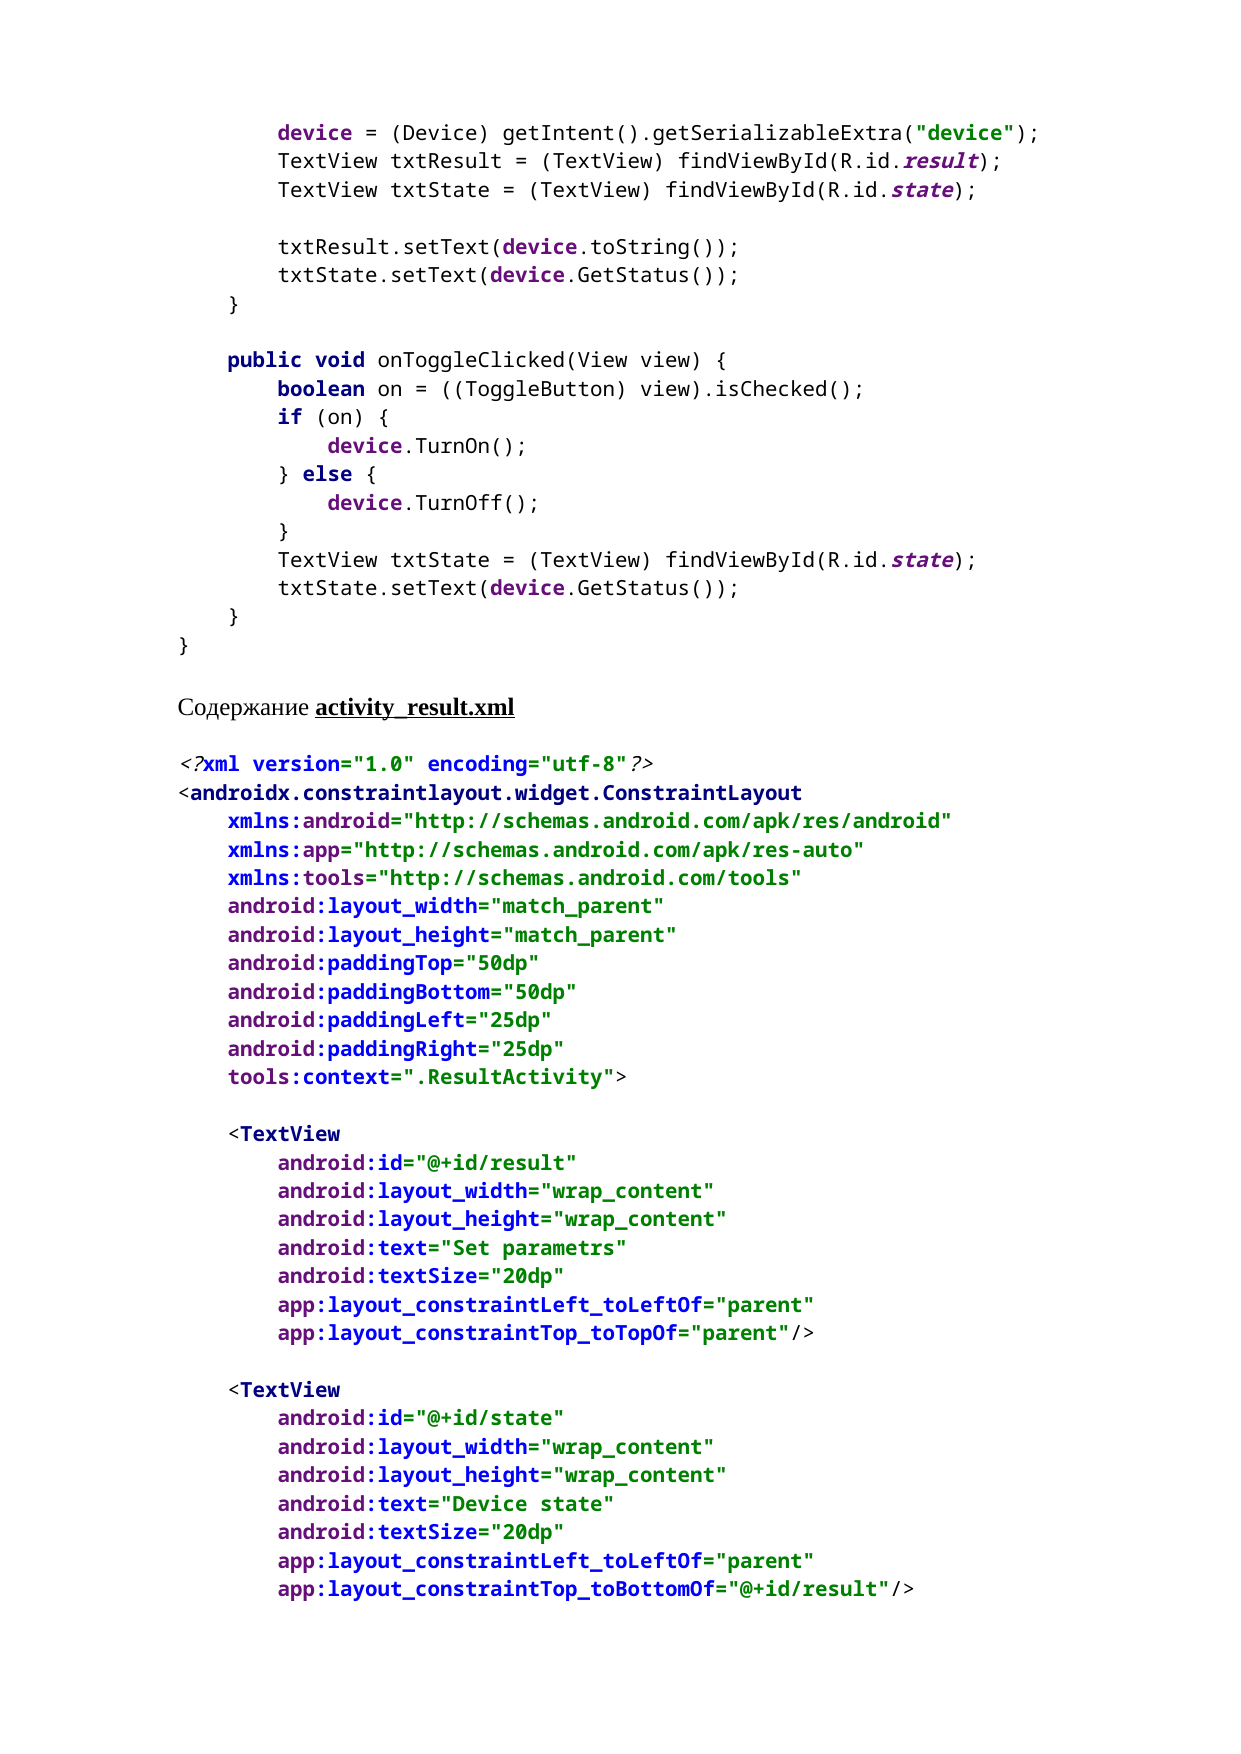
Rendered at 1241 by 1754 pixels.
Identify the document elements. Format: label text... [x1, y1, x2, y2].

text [177, 749, 1152, 1631]
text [177, 118, 1152, 658]
text Содержание activity_result.xml [177, 692, 1152, 721]
